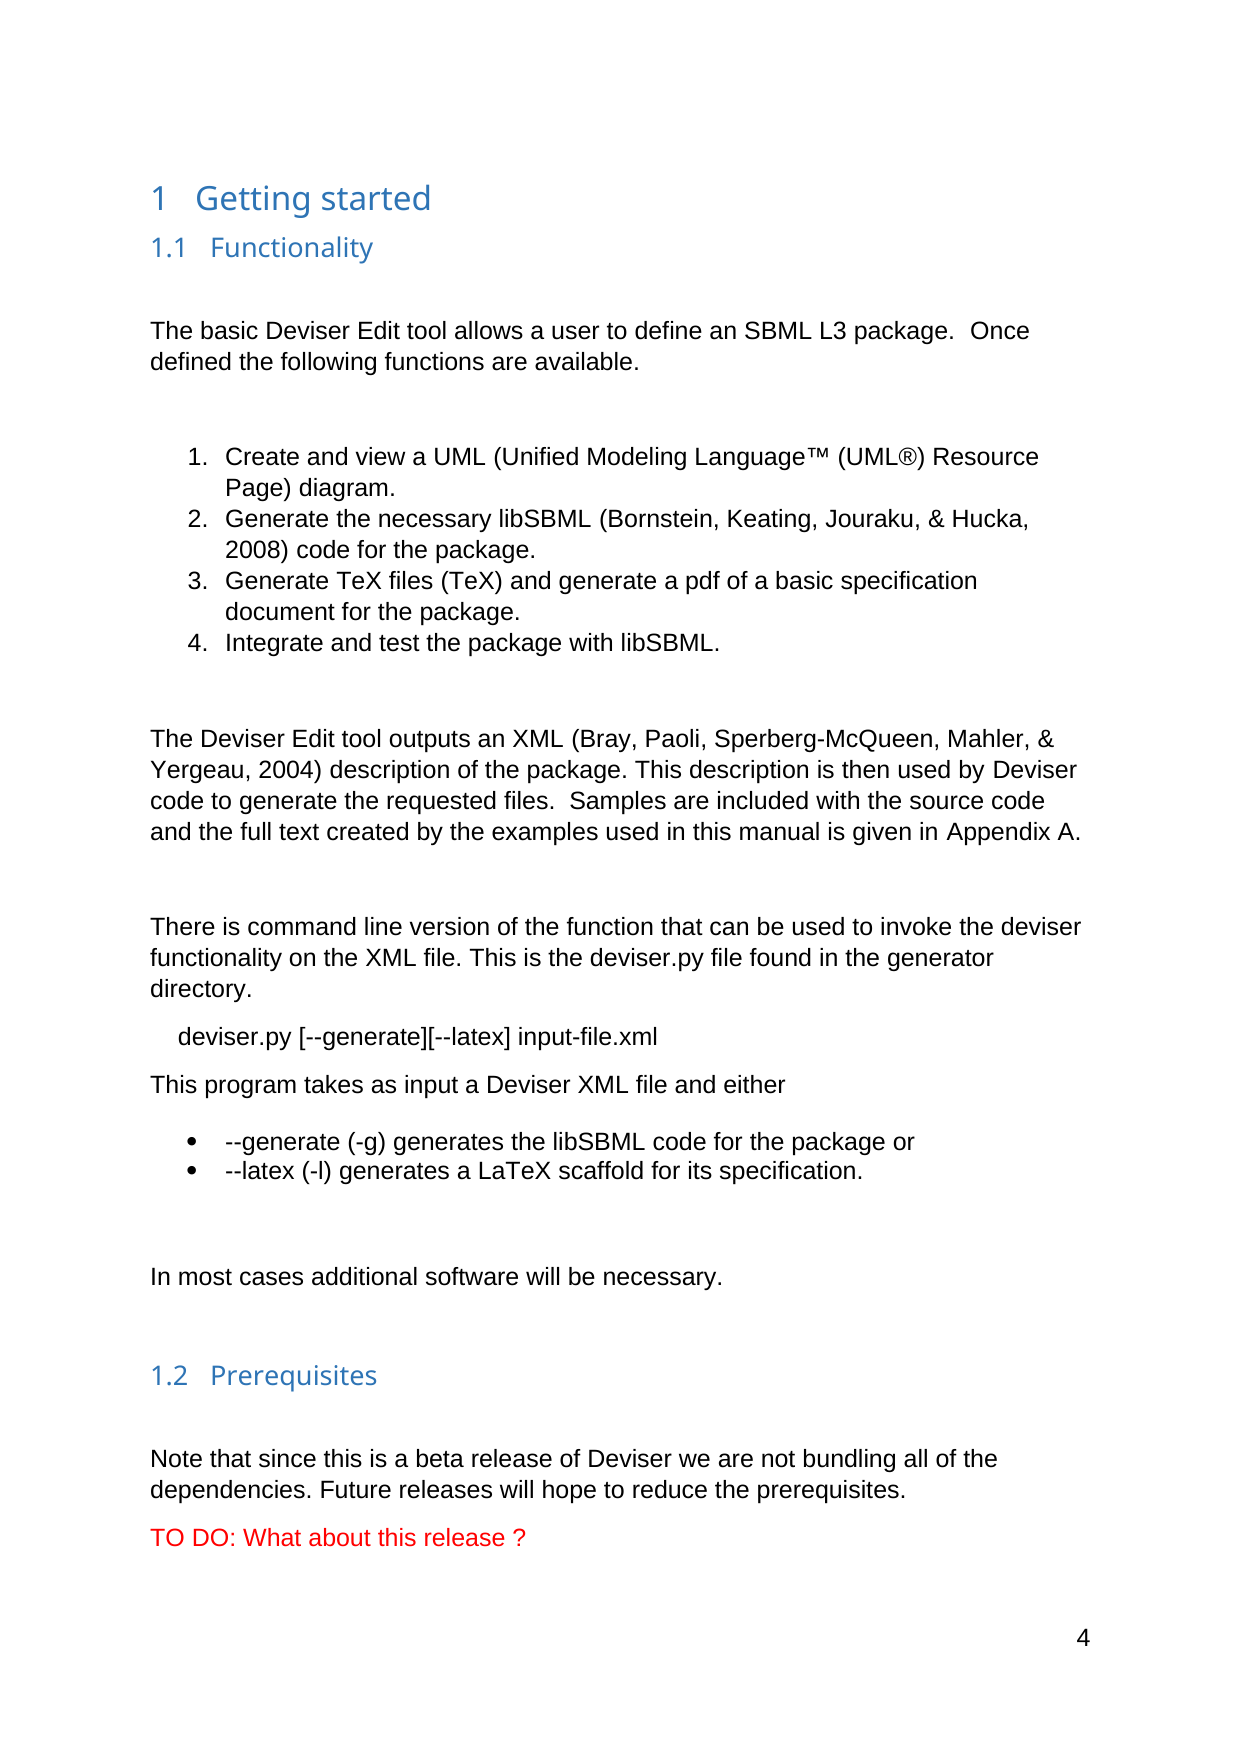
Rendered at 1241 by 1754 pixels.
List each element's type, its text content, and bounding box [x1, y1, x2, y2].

text Note that since this is a beta release of Deviser we are not bundling all of the dependencies. Future releases will hope to reduce the prerequisites. [150, 1444, 1090, 1504]
text This program takes as input a Deviser XML file and either [150, 1070, 1090, 1098]
text In most cases additional software will be necessary. [150, 1261, 1090, 1290]
text The Deviser Edit tool outputs an XML description of the package. This description is then used by Deviser code to generate the requested files. Samples are included with the source code and the full text created by the examples used in this manual is given in Appendix A. [150, 724, 1090, 846]
text deviser.py [--generate][--latex] input-file.xml [150, 1022, 1090, 1051]
subtitle Prerequisites [150, 1357, 1090, 1394]
list Generate TeX files and generate a pdf of a basic specification document for the package. [187, 566, 1090, 626]
text There is command line version of the function that can be used to invoke the deviser functionality on the XML file. This is the deviser.py file found in the generator directory. [150, 912, 1090, 1003]
text The basic Deviser Edit tool allows a user to define an SBML L3 package. Once defined the following functions are available. [150, 316, 1090, 375]
list Create and view a UML diagram. [187, 442, 1090, 502]
list Generate the necessary libSBML code for the package. [187, 504, 1090, 564]
text TO DO: What about this release ? [150, 1523, 1090, 1552]
subtitle Functionality [150, 228, 1090, 265]
list --generate (-g) generates the libSBML code for the package or [187, 1127, 1090, 1156]
list Integrate and test the package with libSBML. [187, 628, 1090, 657]
subtitle Getting started [150, 175, 1090, 220]
list --latex (-l) generates a LaTeX scaffold for its specification. [187, 1156, 1090, 1185]
